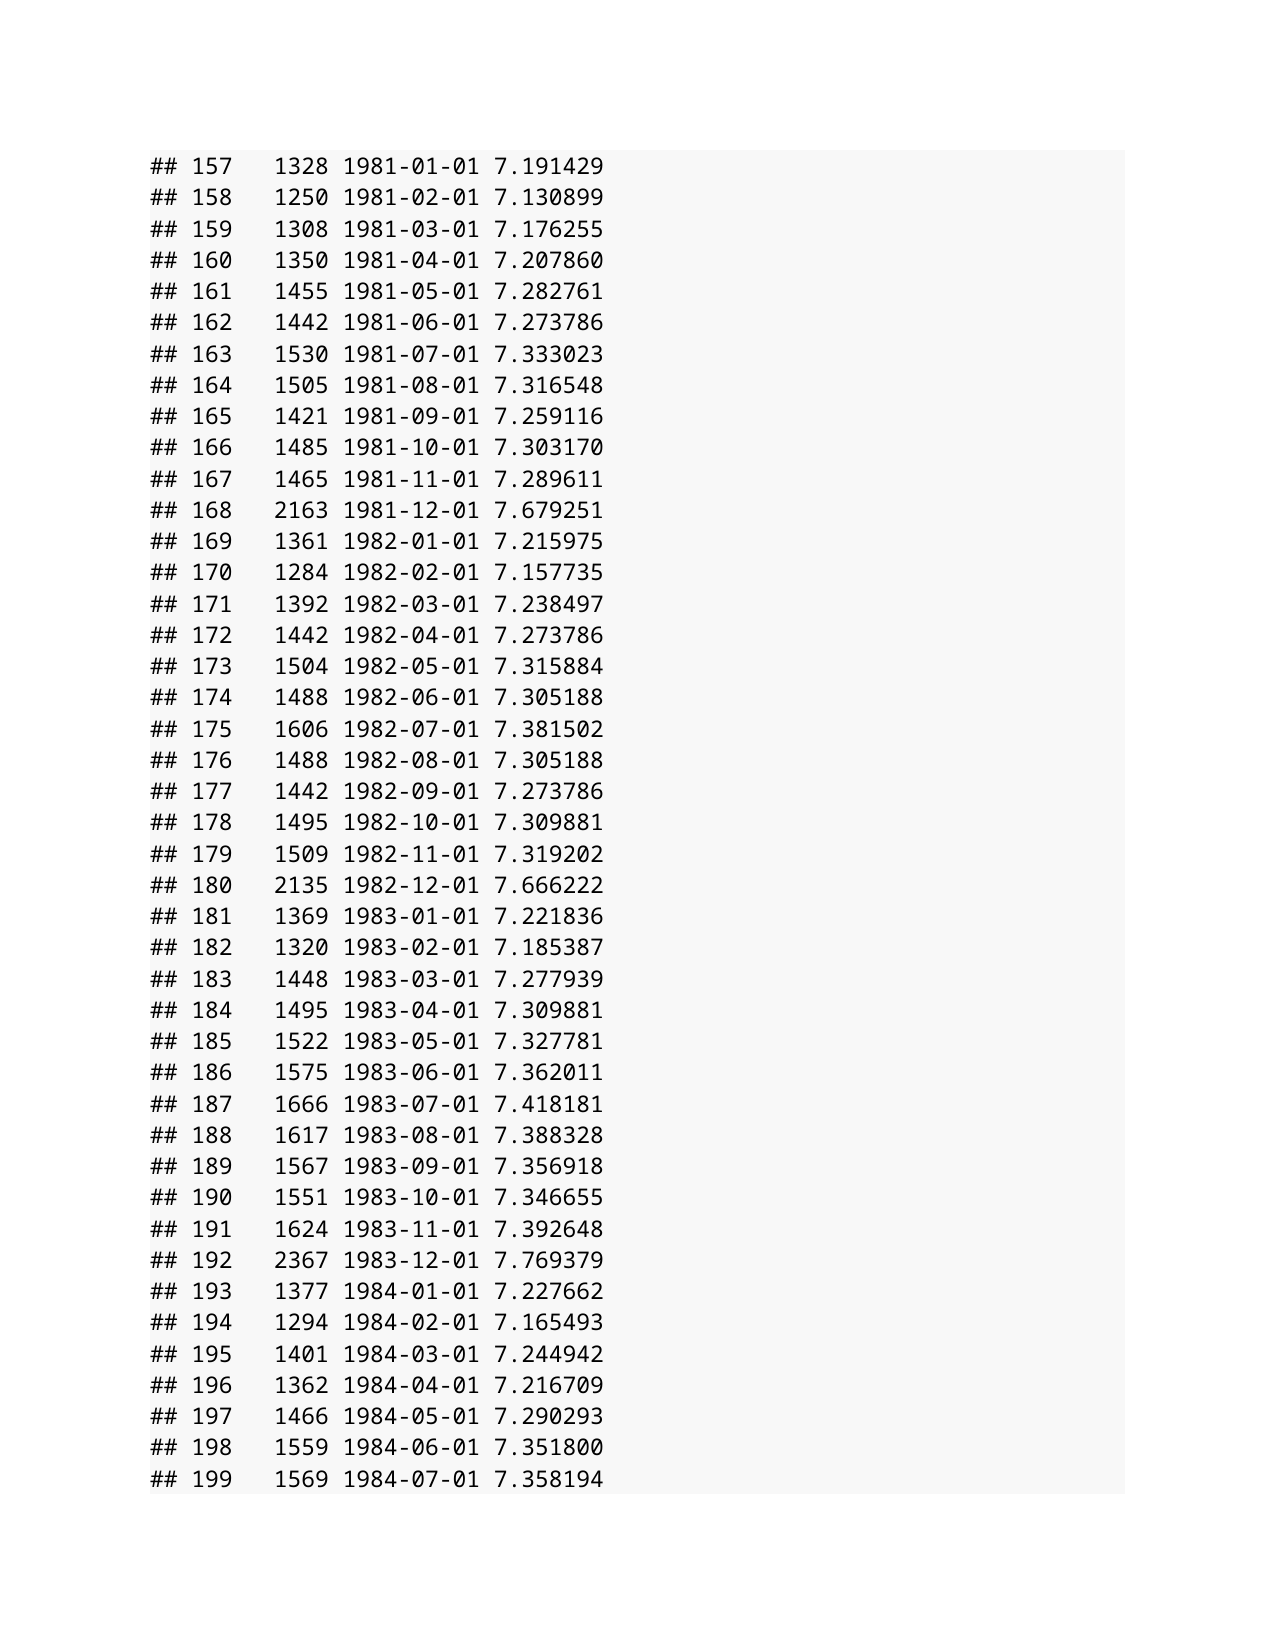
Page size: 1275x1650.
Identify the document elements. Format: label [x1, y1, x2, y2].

text [150, 150, 1125, 1494]
